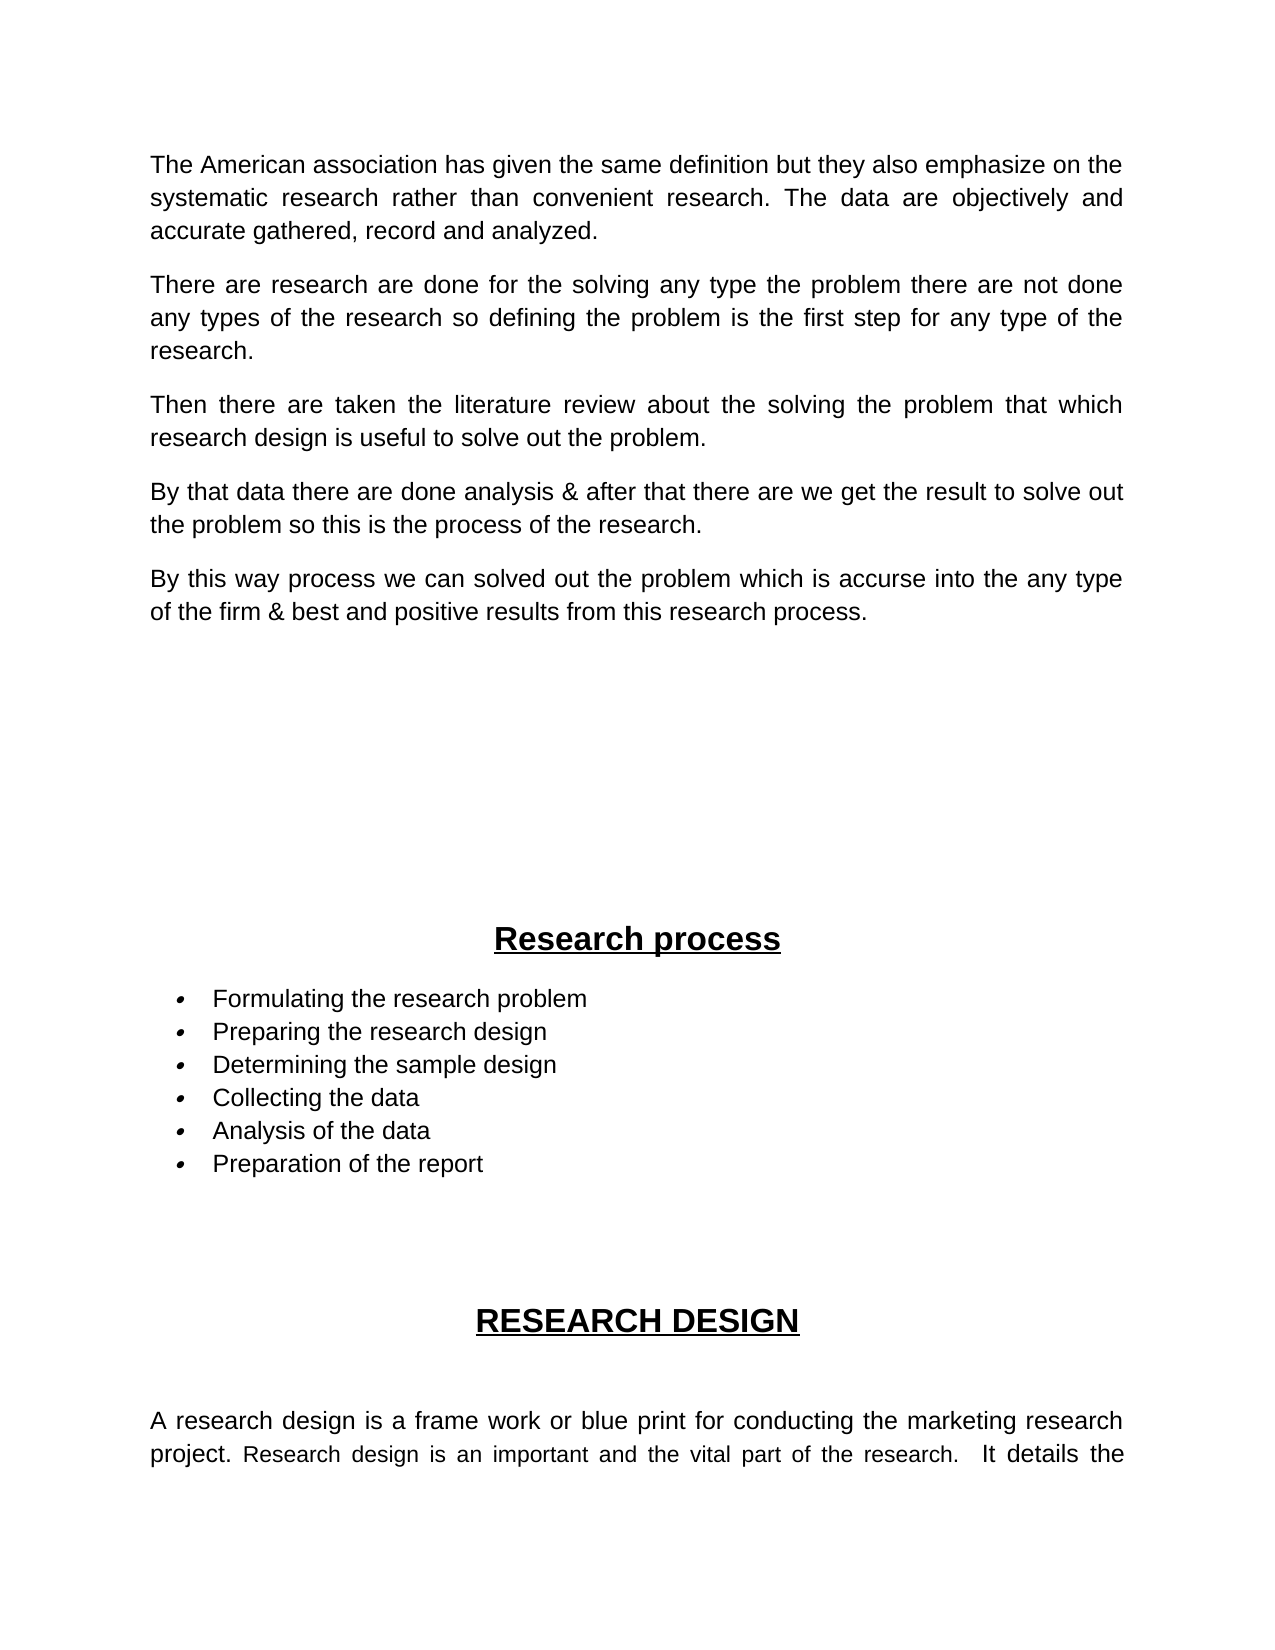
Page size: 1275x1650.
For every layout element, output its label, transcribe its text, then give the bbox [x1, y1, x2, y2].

text By that data there are done analysis & after that there are we get the result to solve out the problem so this is the process of the research. [150, 477, 1125, 538]
text By this way process we can solved out the problem which is accurse into the any type of the firm & best and positive results from this research process. [150, 563, 1125, 625]
list Preparing the research design [175, 1017, 1125, 1046]
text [150, 1406, 1125, 1468]
text The American association has given the same definition but they also emphasize on the systematic research rather than convenient research. The data are objectively and accurate gathered, record and analyzed. [150, 150, 1125, 245]
list Determining the sample design [175, 1050, 1125, 1079]
text Then there are taken the literature review about the solving the problem that which research design is useful to solve out the problem. [150, 390, 1125, 452]
text RESEARCH DESIGN [150, 1301, 1125, 1339]
text There are research are done for the solving any type the problem there are not done any types of the research so defining the problem is the first step for any type of the research. [150, 270, 1125, 365]
list Formulating the research problem [175, 984, 1125, 1013]
list Collecting the data [175, 1083, 1125, 1112]
list Preparation of the report [175, 1149, 1125, 1178]
list Analysis of the data [175, 1116, 1125, 1145]
text Research process [150, 919, 1125, 957]
